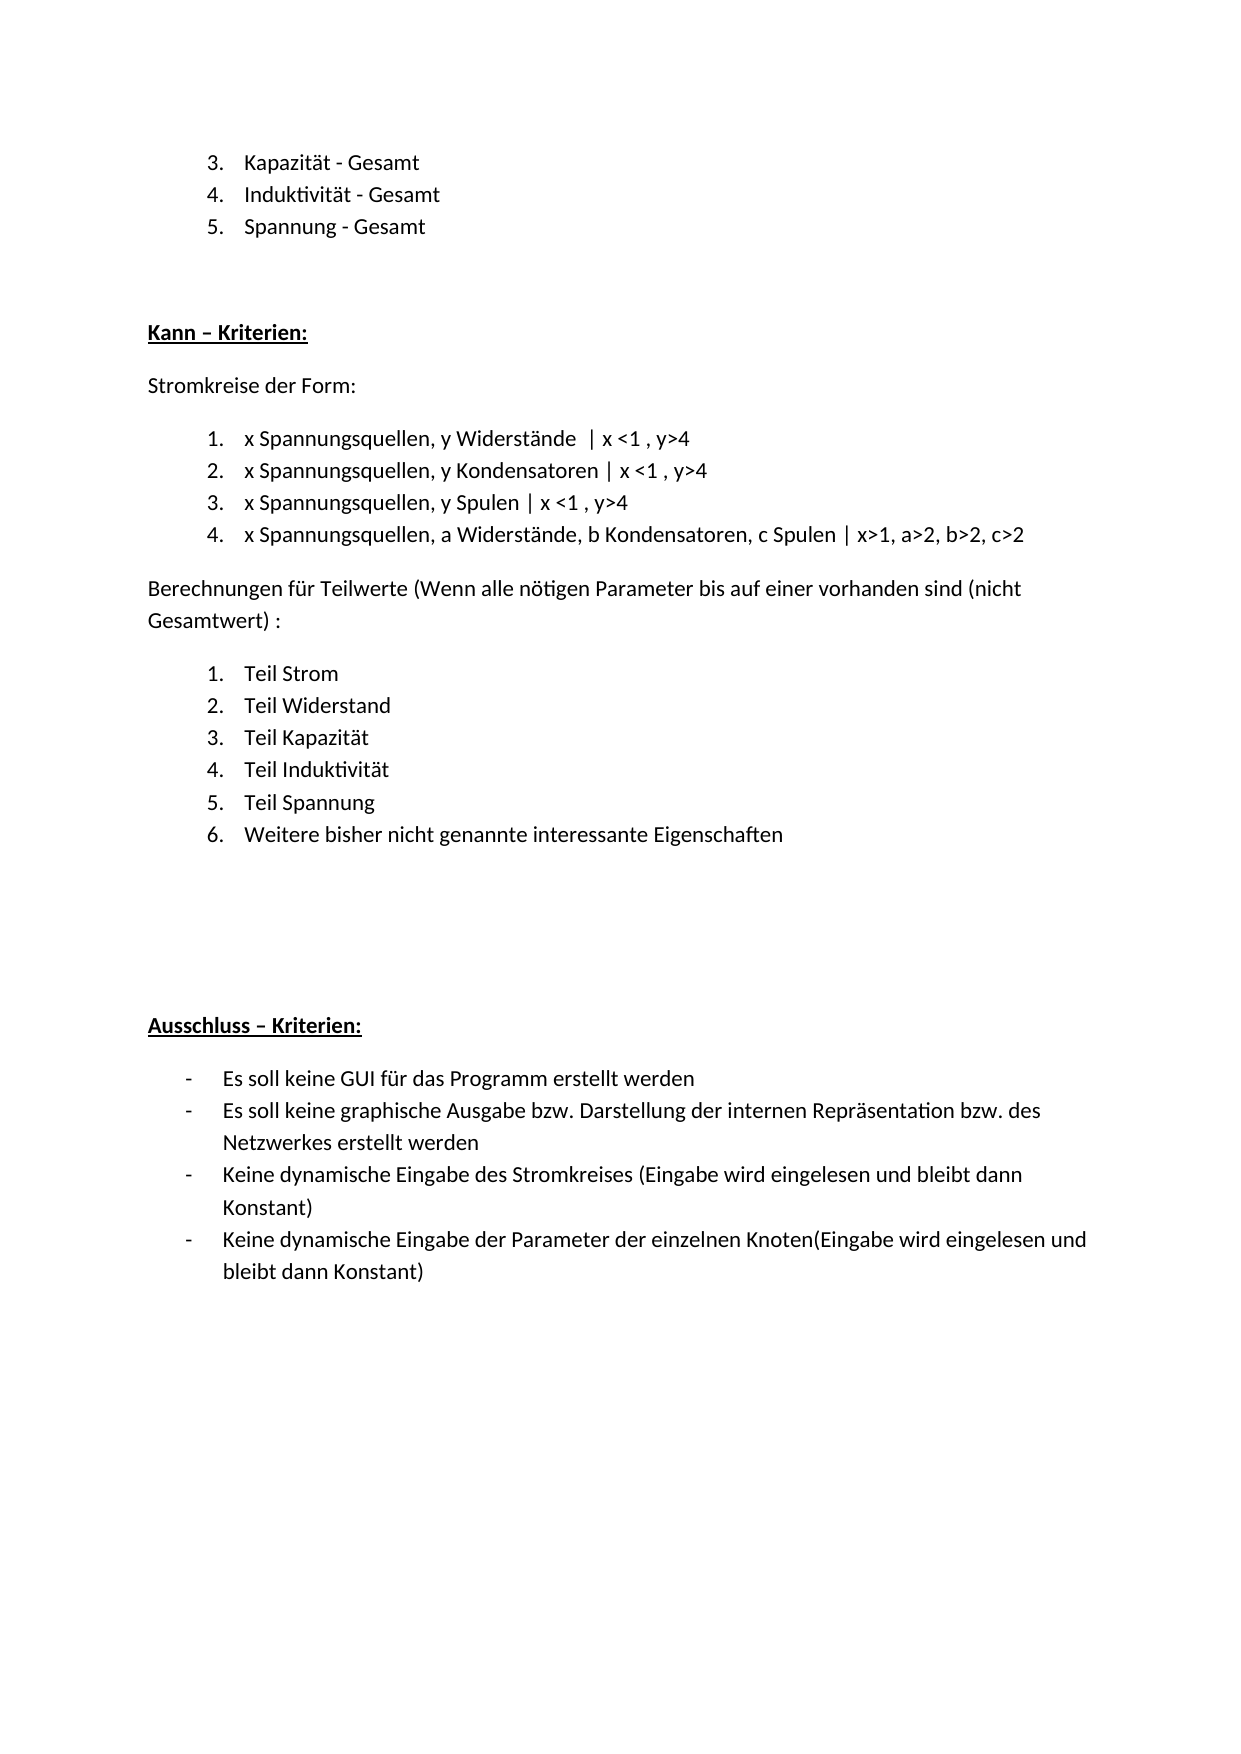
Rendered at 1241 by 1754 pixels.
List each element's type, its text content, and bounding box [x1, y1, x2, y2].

list Keine dynamische Eingabe des Stromkreises (Eingabe wird eingelesen und bleibt dann Konstant) [185, 1161, 1093, 1221]
text Berechnungen für Teilwerte (Wenn alle nötigen Parameter bis auf einer vorhanden sind (nicht Gesamtwert) : [148, 574, 1093, 634]
list Weitere bisher nicht genannte interessante Eigenschaften [207, 820, 1093, 848]
list x Spannungsquellen, y Widerstände | x <1 , y>4 [207, 424, 1093, 452]
list Teil Induktivität [207, 755, 1093, 783]
list x Spannungsquellen, a Widerstände, b Kondensatoren, c Spulen | x>1, a>2, b>2, c>2 [207, 521, 1093, 549]
list Spannung - Gesamt [207, 212, 1093, 240]
text Ausschluss – Kriterien: [148, 1011, 1093, 1039]
text Stromkreise der Form: [148, 371, 1093, 399]
list Teil Spannung [207, 788, 1093, 816]
text Kann – Kriterien: [148, 318, 1093, 346]
list x Spannungsquellen, y Kondensatoren | x <1 , y>4 [207, 456, 1093, 484]
list Teil Widerstand [207, 691, 1093, 719]
list Es soll keine GUI für das Programm erstellt werden [185, 1064, 1093, 1092]
list Teil Kapazität [207, 723, 1093, 751]
list Keine dynamische Eingabe der Parameter der einzelnen Knoten(Eingabe wird eingelesen und bleibt dann Konstant) [185, 1225, 1093, 1285]
list Teil Strom [207, 659, 1093, 687]
list Induktivität - Gesamt [207, 180, 1093, 208]
list Es soll keine graphische Ausgabe bzw. Darstellung der internen Repräsentation bzw. des Netzwerkes erstellt werden [185, 1096, 1093, 1156]
list x Spannungsquellen, y Spulen | x <1 , y>4 [207, 488, 1093, 516]
list Kapazität - Gesamt [207, 148, 1093, 176]
